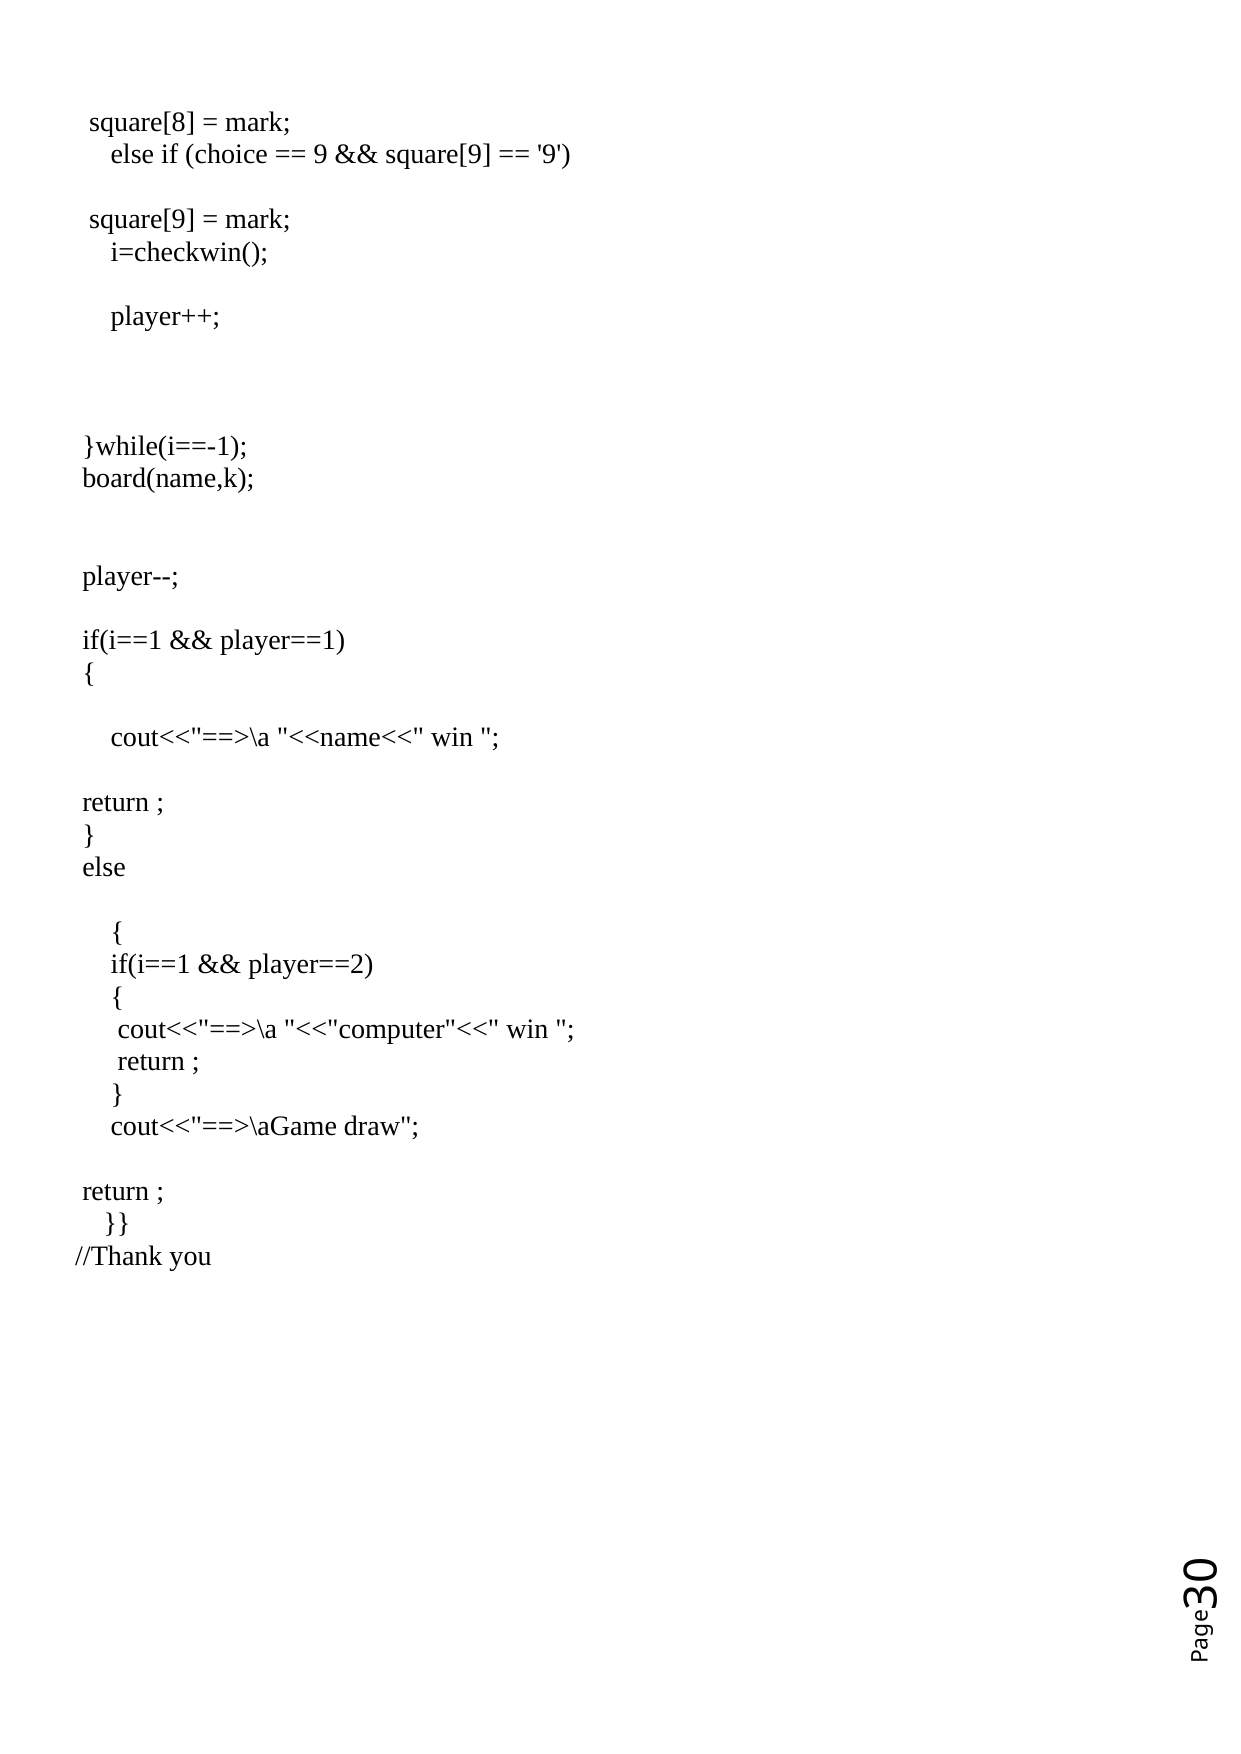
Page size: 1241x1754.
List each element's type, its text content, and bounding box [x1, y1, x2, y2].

text board(name,k); [75, 461, 1165, 494]
text cout<<"==>\aGame draw"; [75, 1109, 1165, 1142]
text else if (choice == 9 && square[9] == '9') [75, 137, 1165, 170]
text } [75, 818, 1165, 850]
text cout<<"==>\a "<<name<<" win "; [75, 721, 1165, 753]
text { [75, 656, 1165, 688]
text cout<<"==>\a "<<"computer"<<" win "; [75, 1012, 1165, 1044]
text if(i==1 && player==2) [75, 947, 1165, 980]
text }} [75, 1206, 1165, 1239]
text { [75, 915, 1165, 947]
text } [75, 1077, 1165, 1109]
text return ; [75, 1174, 1165, 1206]
text square[9] = mark; [75, 202, 1165, 234]
text return ; [75, 1044, 1165, 1077]
text i=checkwin(); [75, 234, 1165, 267]
text else [75, 850, 1165, 882]
text return ; [75, 785, 1165, 818]
text if(i==1 && player==1) [75, 623, 1165, 656]
text }while(i==-1); [75, 429, 1165, 461]
text player--; [75, 558, 1165, 591]
text player++; [75, 299, 1165, 332]
text { [75, 980, 1165, 1012]
text //Thank you [75, 1239, 1165, 1271]
text square[8] = mark; [75, 105, 1165, 137]
